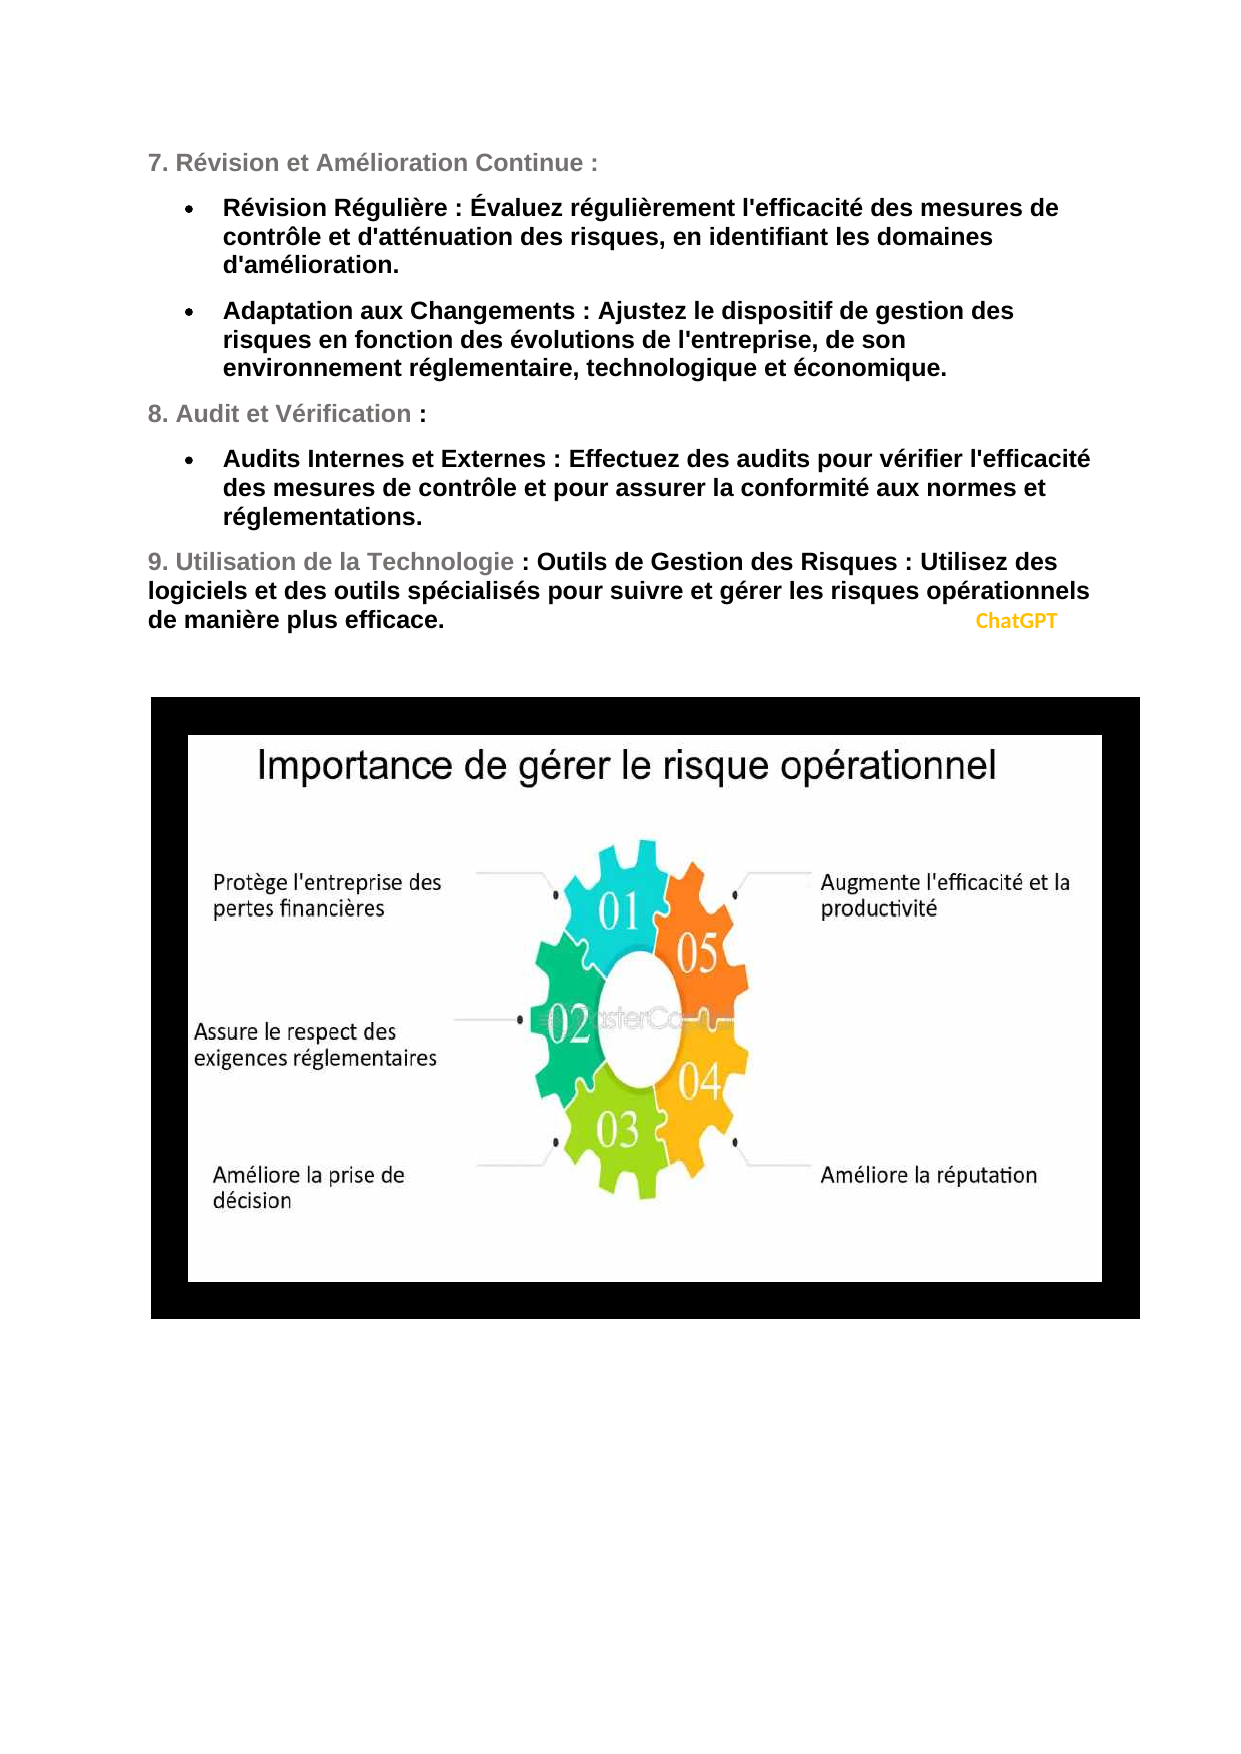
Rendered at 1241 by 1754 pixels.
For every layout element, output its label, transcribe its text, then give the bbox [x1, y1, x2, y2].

text 7. Révision et Amélioration Continue : [148, 148, 1093, 176]
picture [188, 735, 1102, 1282]
list Révision Régulière : Évaluez régulièrement l'efficacité des mesures de contrôle et d'atténuation des risques, en identifiant les domaines d'amélioration. [185, 193, 1093, 279]
text 8. Audit et Vérification : [148, 399, 1093, 428]
text 9. Utilisation de la Technologie : Outils de Gestion des Risques : Utilisez des logiciels et des outils spécialisés pour suivre et gérer les risques opérationnels de manière plus efficace. ChatGPT [148, 547, 1093, 634]
list Audits Internes et Externes : Effectuez des audits pour vérifier l'efficacité des mesures de contrôle et pour assurer la conformité aux normes et réglementations. [185, 444, 1093, 531]
list Adaptation aux Changements : Ajustez le dispositif de gestion des risques en fonction des évolutions de l'entreprise, de son environnement réglementaire, technologique et économique. [185, 296, 1093, 382]
